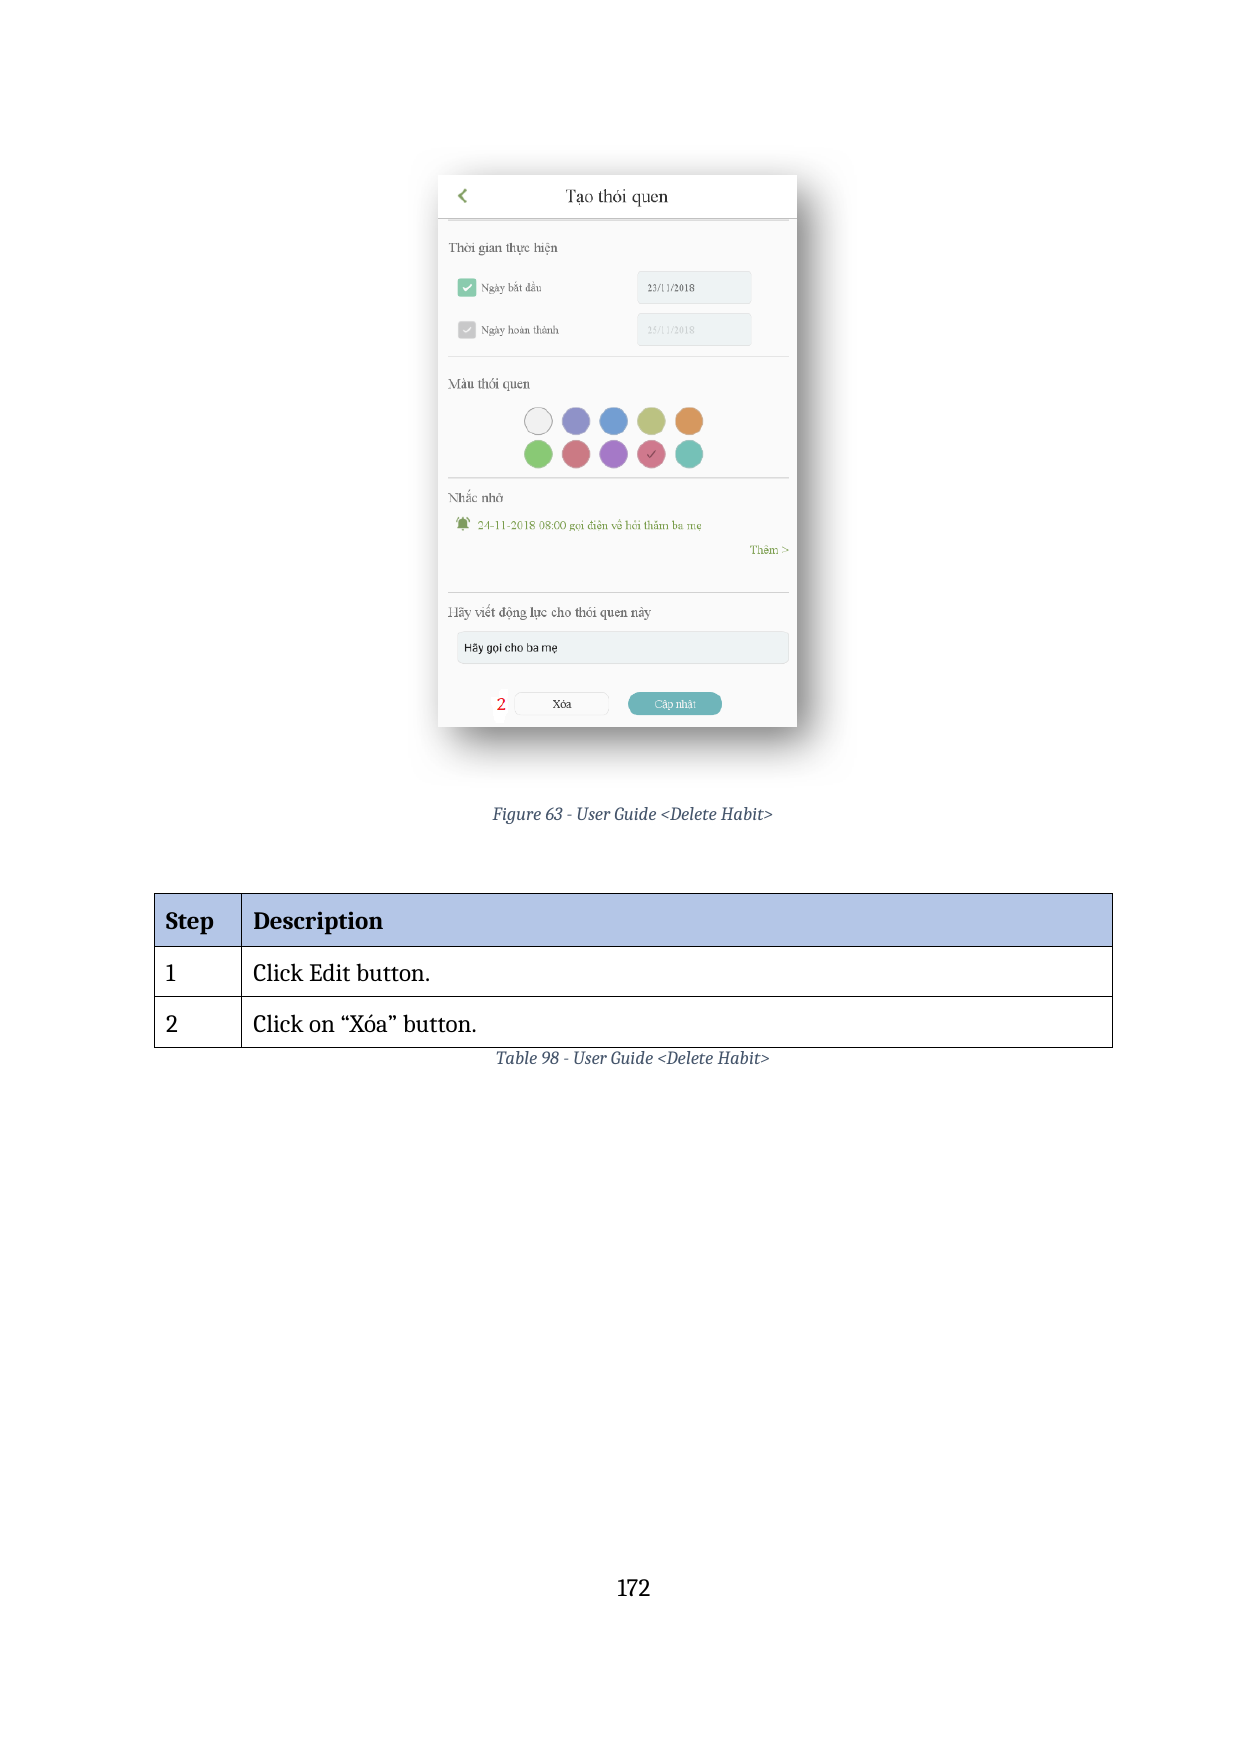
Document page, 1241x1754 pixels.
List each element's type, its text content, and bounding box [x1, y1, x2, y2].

picture [438, 175, 797, 727]
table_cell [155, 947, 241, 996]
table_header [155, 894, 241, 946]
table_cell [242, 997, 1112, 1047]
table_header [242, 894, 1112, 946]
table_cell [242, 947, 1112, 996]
text Figure 63 - User Guide <Delete Habit> [177, 804, 1090, 825]
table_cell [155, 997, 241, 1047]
text Table 98 - User Guide <Delete Habit> [177, 1048, 1090, 1069]
